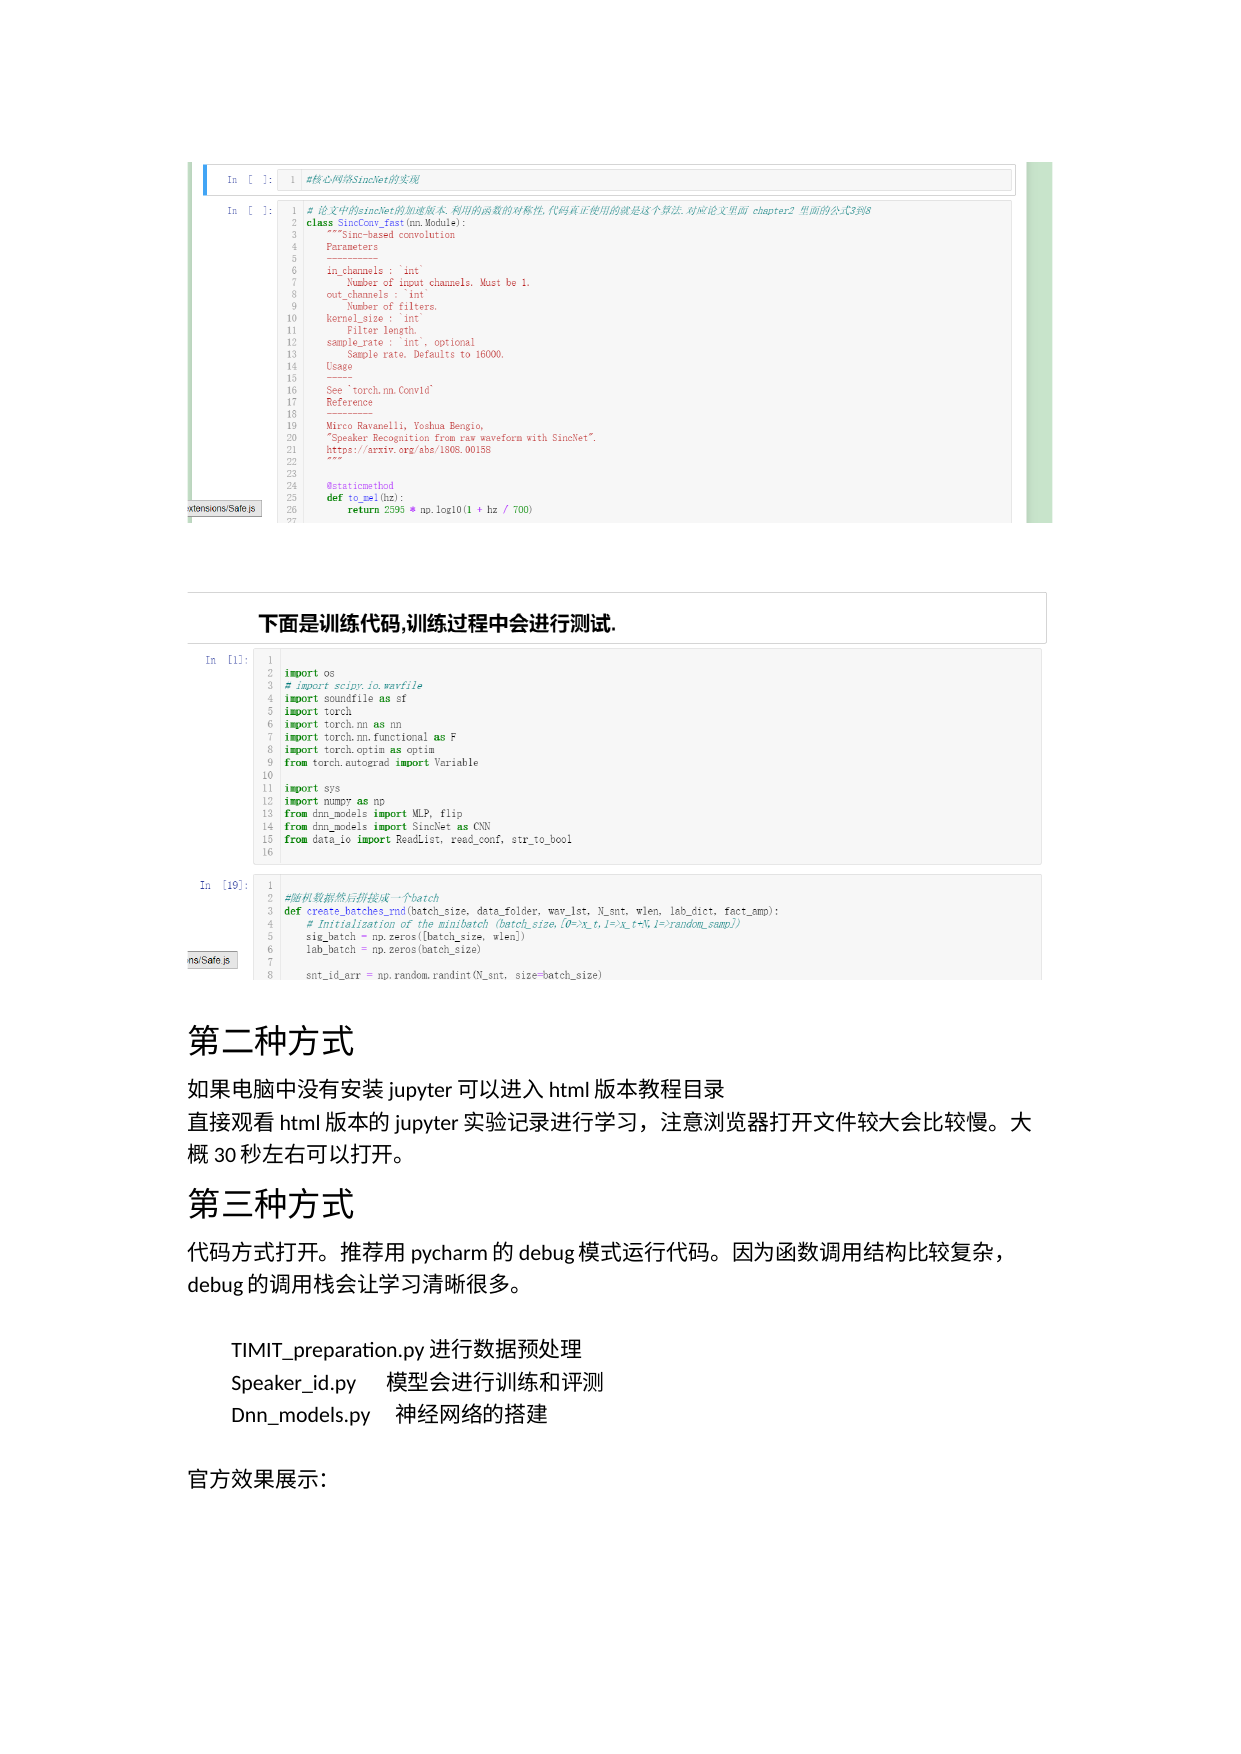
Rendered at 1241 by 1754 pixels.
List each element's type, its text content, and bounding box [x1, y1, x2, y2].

list 第三种方式 [187, 1169, 1053, 1234]
picture [187, 162, 1053, 523]
list Dnn_models.py 神经网络的搭建 [187, 1397, 1053, 1429]
picture [187, 584, 1053, 980]
list 如果电脑中没有安装jupyter可以进入html版本教程目录 [187, 1072, 1053, 1104]
list TIMIT_preparation.py 进行数据预处理 [187, 1299, 1053, 1364]
list 官方效果展示： [187, 1462, 1053, 1494]
list 直接观看html版本的jupyter实验记录进行学习，注意浏览器打开文件较大会比较慢。大概30秒左右可以打开。 [187, 1104, 1053, 1169]
list 第二种方式 [187, 1007, 1053, 1072]
list Speaker_id.py 模型会进行训练和评测 [187, 1364, 1053, 1397]
list 代码方式打开。推荐用pycharm的debug模式运行代码。因为函数调用结构比较复杂，debug的调用栈会让学习清晰很多。 [187, 1234, 1053, 1299]
